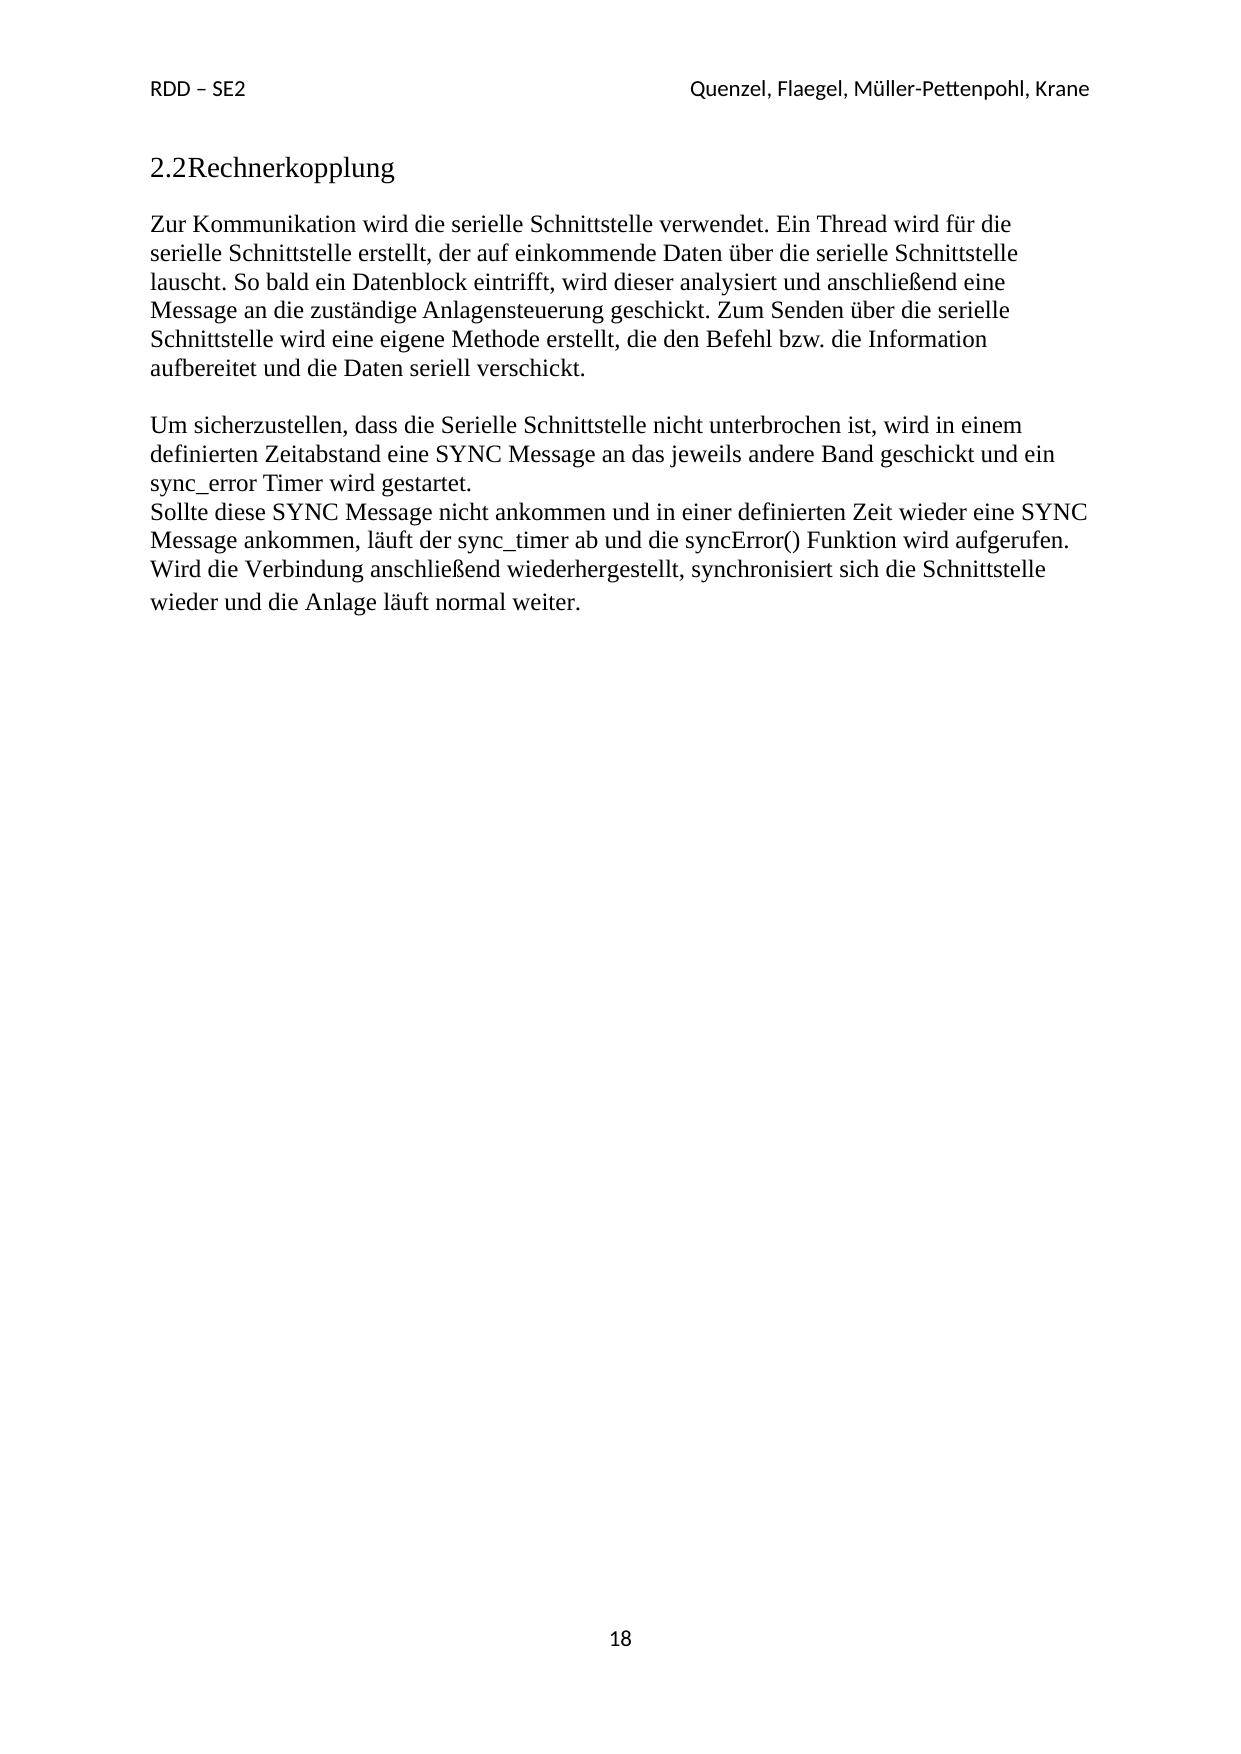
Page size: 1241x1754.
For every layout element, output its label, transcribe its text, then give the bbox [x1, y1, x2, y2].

text Zur Kommunikation wird die serielle Schnittstelle verwendet. Ein Thread wird für die serielle Schnittstelle erstellt, der auf einkommende Daten über die serielle Schnittstelle lauscht. So bald ein Datenblock eintrifft, wird dieser analysiert und anschließend eine Message an die zuständige Anlagensteuerung geschickt. Zum Senden über die serielle Schnittstelle wird eine eigene Methode erstellt, die den Befehl bzw. die Information aufbereitet und die Daten seriell verschickt. [150, 209, 1090, 382]
text Um sicherzustellen, dass die Serielle Schnittstelle nicht unterbrochen ist, wird in einem definierten Zeitabstand eine SYNC Message an das jeweils andere Band geschickt und ein sync_error Timer wird gestartet. [150, 411, 1090, 497]
list Rechnerkopplung [150, 150, 1090, 183]
text Wird die Verbindung anschließend wiederhergestellt, synchronisiert sich die Schnittstelle wieder und die Anlage läuft normal weiter. [150, 554, 1090, 616]
text Sollte diese SYNC Message nicht ankommen und in einer definierten Zeit wieder eine SYNC Message ankommen, läuft der sync_timer ab und die syncError() Funktion wird aufgerufen. [150, 497, 1090, 554]
